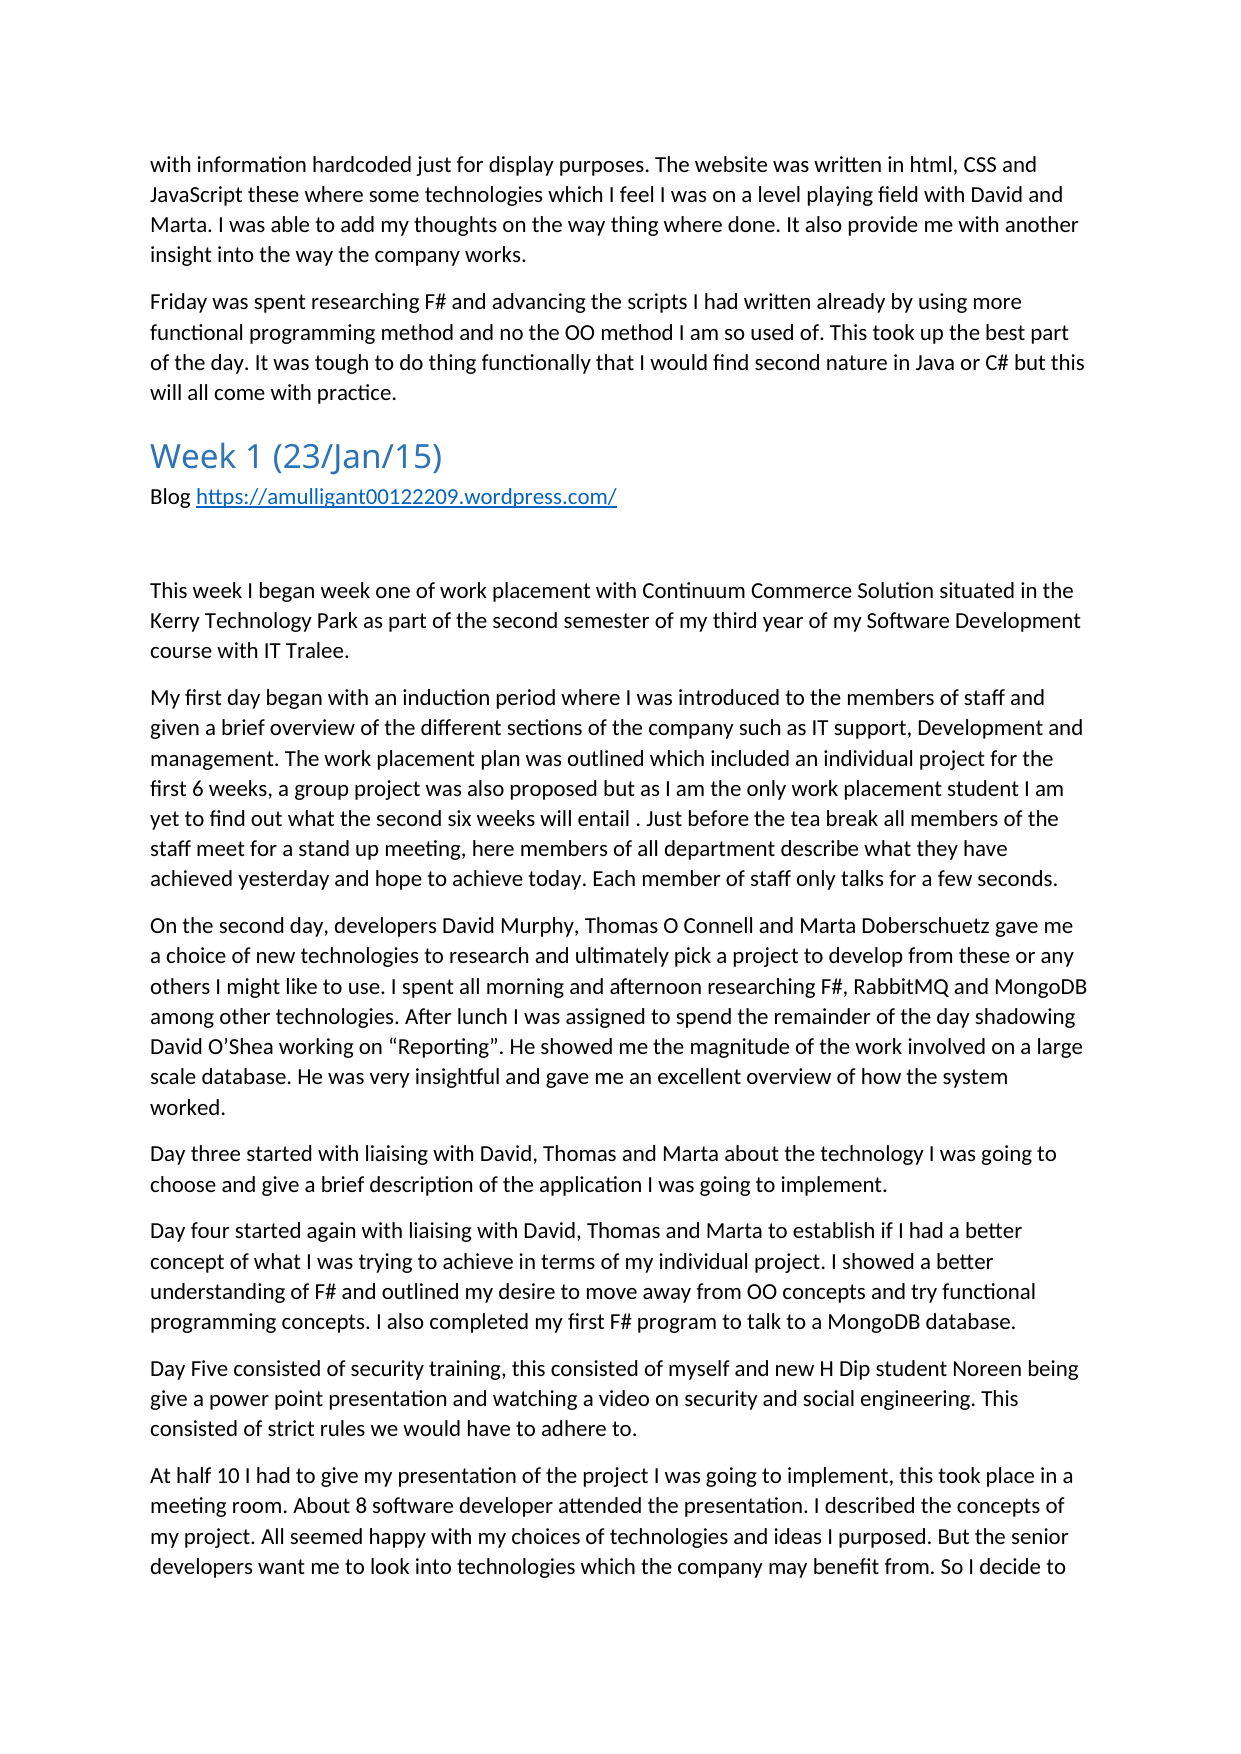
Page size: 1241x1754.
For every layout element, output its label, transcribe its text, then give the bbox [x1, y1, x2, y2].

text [150, 1461, 1090, 1580]
text On the second day, developers David Murphy, Thomas O Connell and Marta Doberschuetz gave me a choice of new technologies to research and ultimately pick a project to develop from these or any others I might like to use. I spent all morning and afternoon researching F#, RabbitMQ and MongoDB among other technologies. After lunch I was assigned to spend the remainder of the day shadowing David O’Shea working on “Reporting”. He showed me the magnitude of the work involved on a large scale database. He was very insightful and gave me an excellent overview of how the system worked. [150, 911, 1090, 1121]
text My first day began with an induction period where I was introduced to the members of staff and given a brief overview of the different sections of the company such as IT support, Development and management. The work placement plan was outlined which included an individual project for the first 6 weeks, a group project was also proposed but as I am the only work placement student I am yet to find out what the second six weeks will entail . Just before the tea break all members of the staff meet for a stand up meeting, here members of all department describe what they have achieved yesterday and hope to achieve today. Each member of staff only talks for a few seconds. [150, 683, 1090, 893]
subtitle Week 1 (23/Jan/15) [150, 433, 1090, 479]
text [150, 150, 1090, 269]
text Day Five consisted of security training, this consisted of myself and new H Dip student Noreen being give a power point presentation and watching a video on security and social engineering. This consisted of strict rules we would have to adhere to. [150, 1354, 1090, 1443]
text Blog https://amulligant00122209.wordpress.com/ [150, 482, 1090, 510]
text This week I began week one of work placement with Continuum Commerce Solution situated in the Kerry Technology Park as part of the second semester of my third year of my Software Development course with IT Tralee. [150, 576, 1090, 664]
text Day three started with liaising with David, Thomas and Marta about the technology I was going to choose and give a brief description of the application I was going to implement. [150, 1139, 1090, 1198]
text Day four started again with liaising with David, Thomas and Marta to establish if I had a better concept of what I was trying to achieve in terms of my individual project. I showed a better understanding of F# and outlined my desire to move away from OO concepts and try functional programming concepts. I also completed my first F# program to talk to a MongoDB database. [150, 1217, 1090, 1335]
text Friday was spent researching F# and advancing the scripts I had written already by using more functional programming method and no the OO method I am so used of. This took up the best part of the day. It was tough to do thing functionally that I would find second nature in Java or C# but this will all come with practice. [150, 287, 1090, 406]
